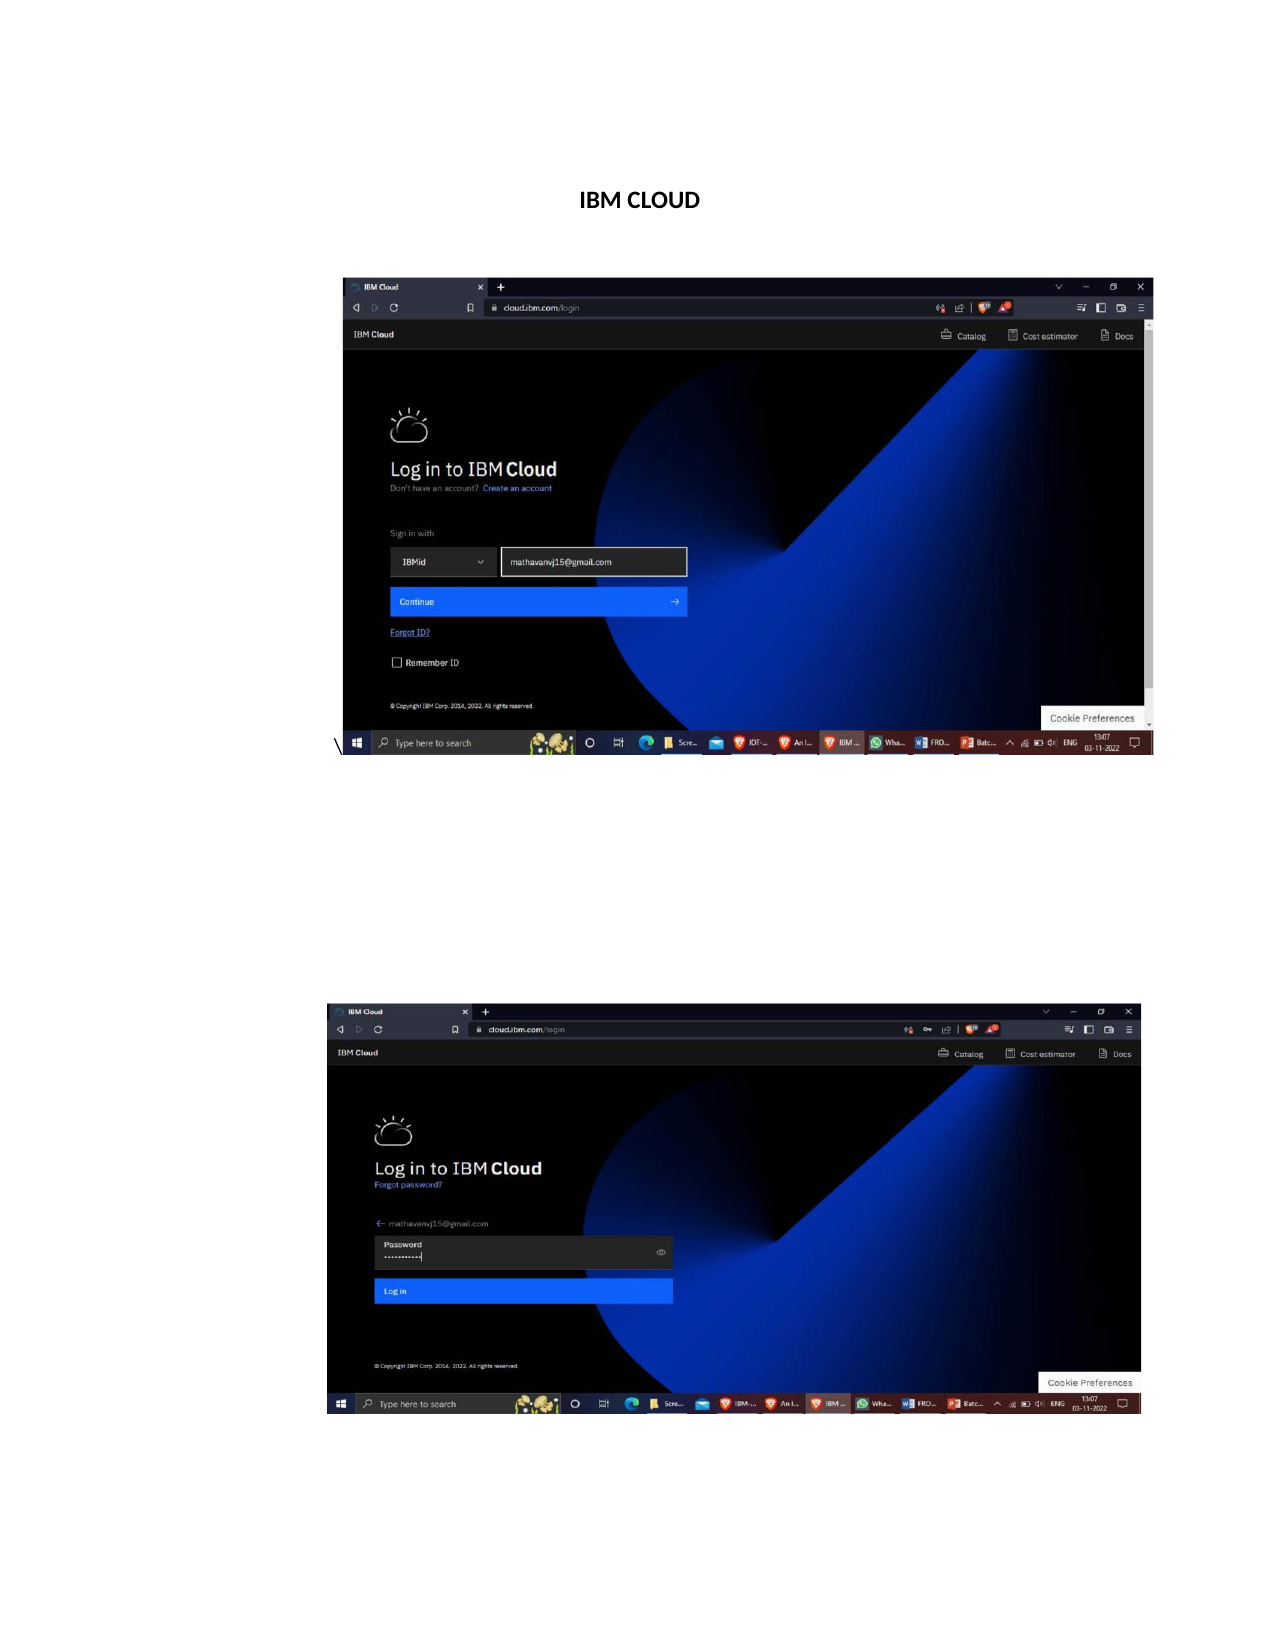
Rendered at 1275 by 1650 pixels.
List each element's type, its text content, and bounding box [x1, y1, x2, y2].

picture [342, 277, 1154, 755]
picture [327, 1003, 1142, 1414]
text IBM CLOUD [148, 184, 1131, 215]
